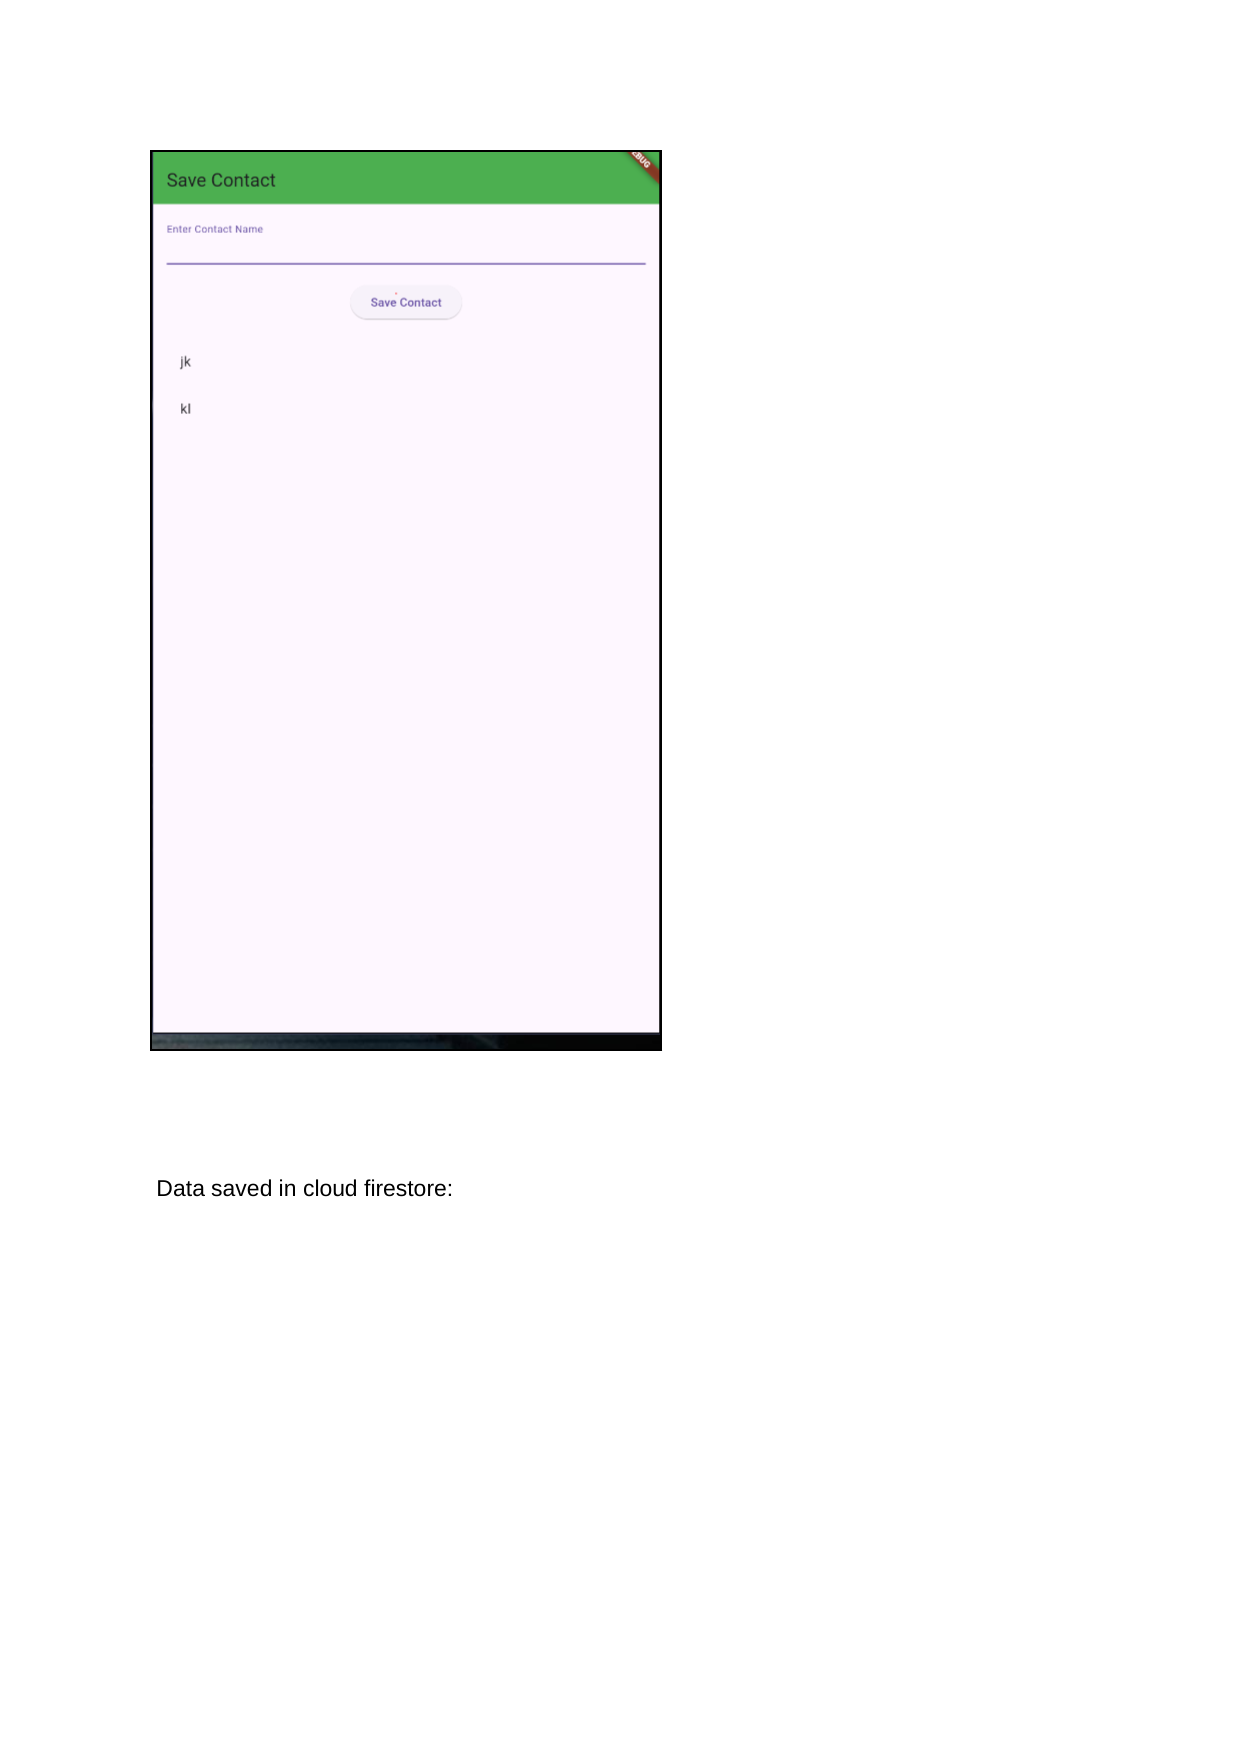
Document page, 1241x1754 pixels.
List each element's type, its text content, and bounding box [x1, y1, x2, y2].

picture [152, 152, 660, 1049]
text Data saved in cloud firestore: [150, 1175, 1090, 1202]
